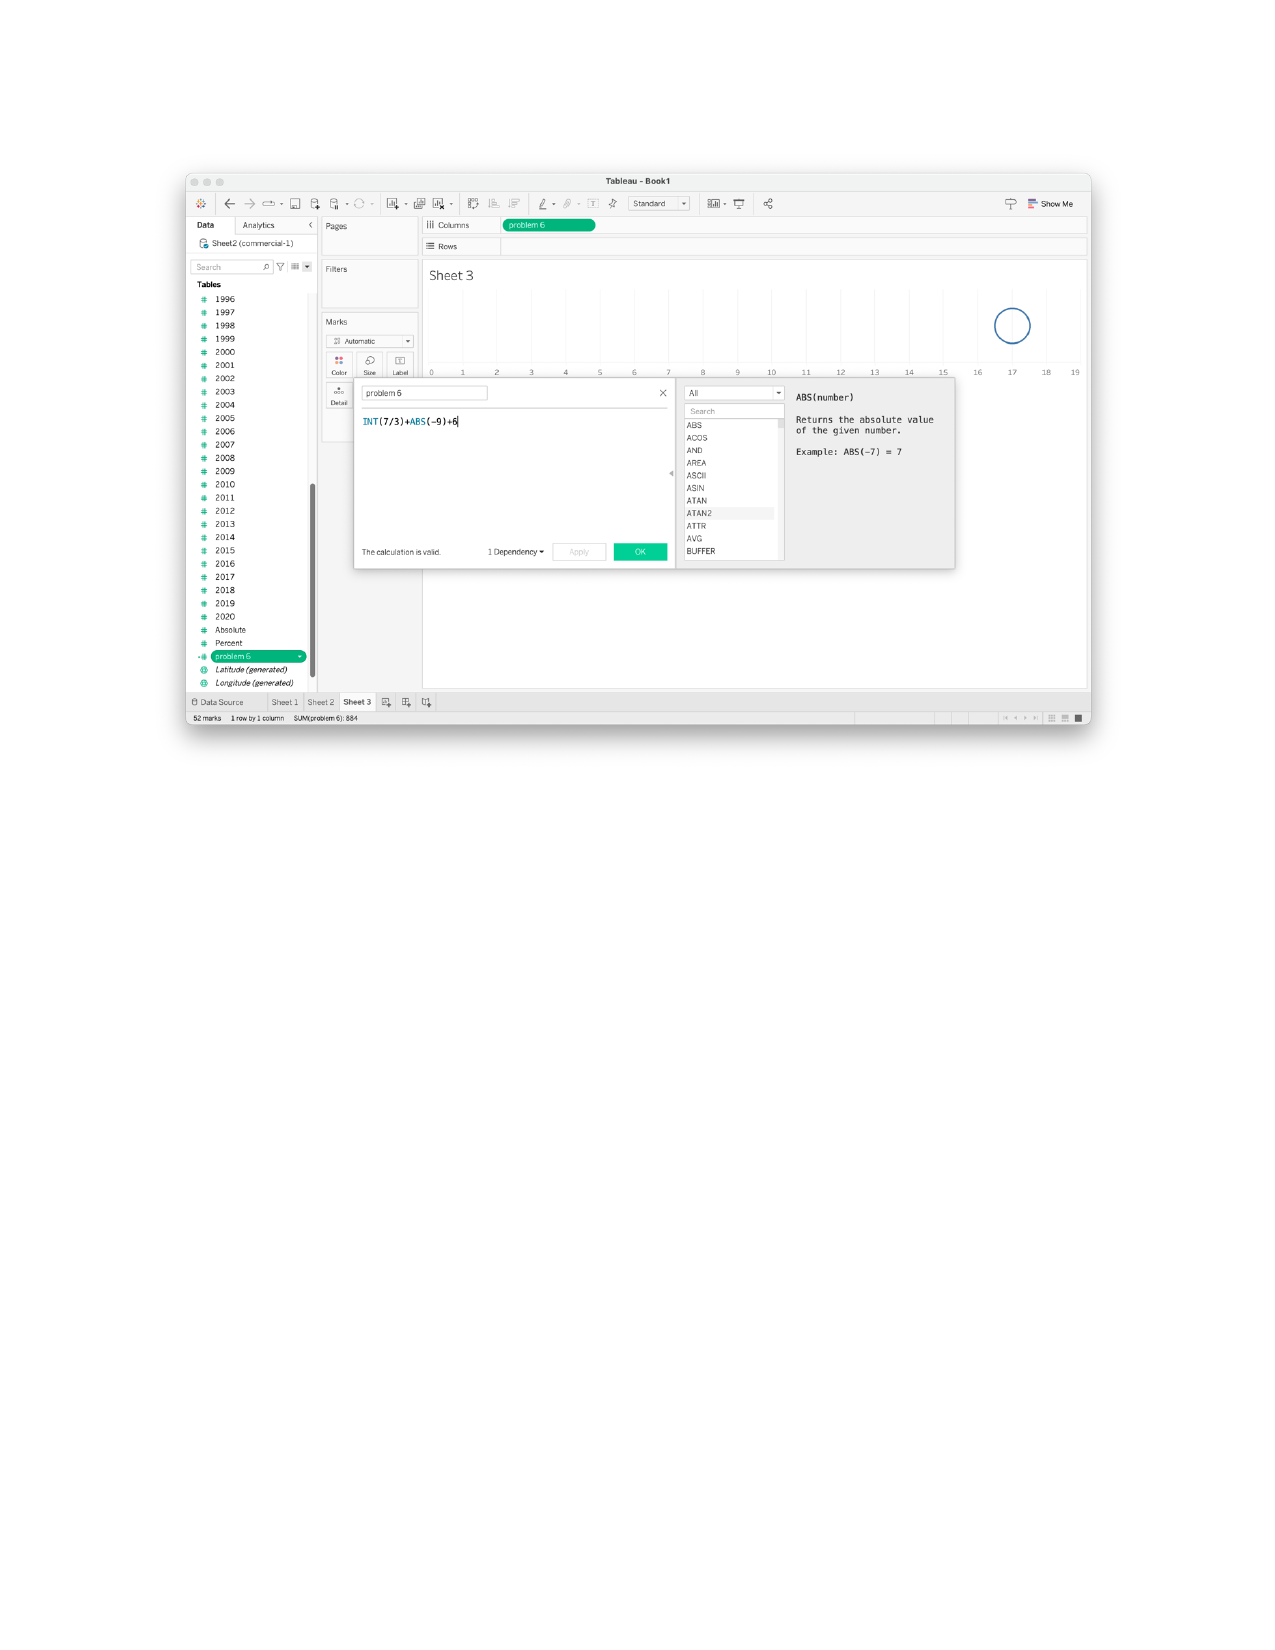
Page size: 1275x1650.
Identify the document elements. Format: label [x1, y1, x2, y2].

picture [150, 150, 1125, 771]
